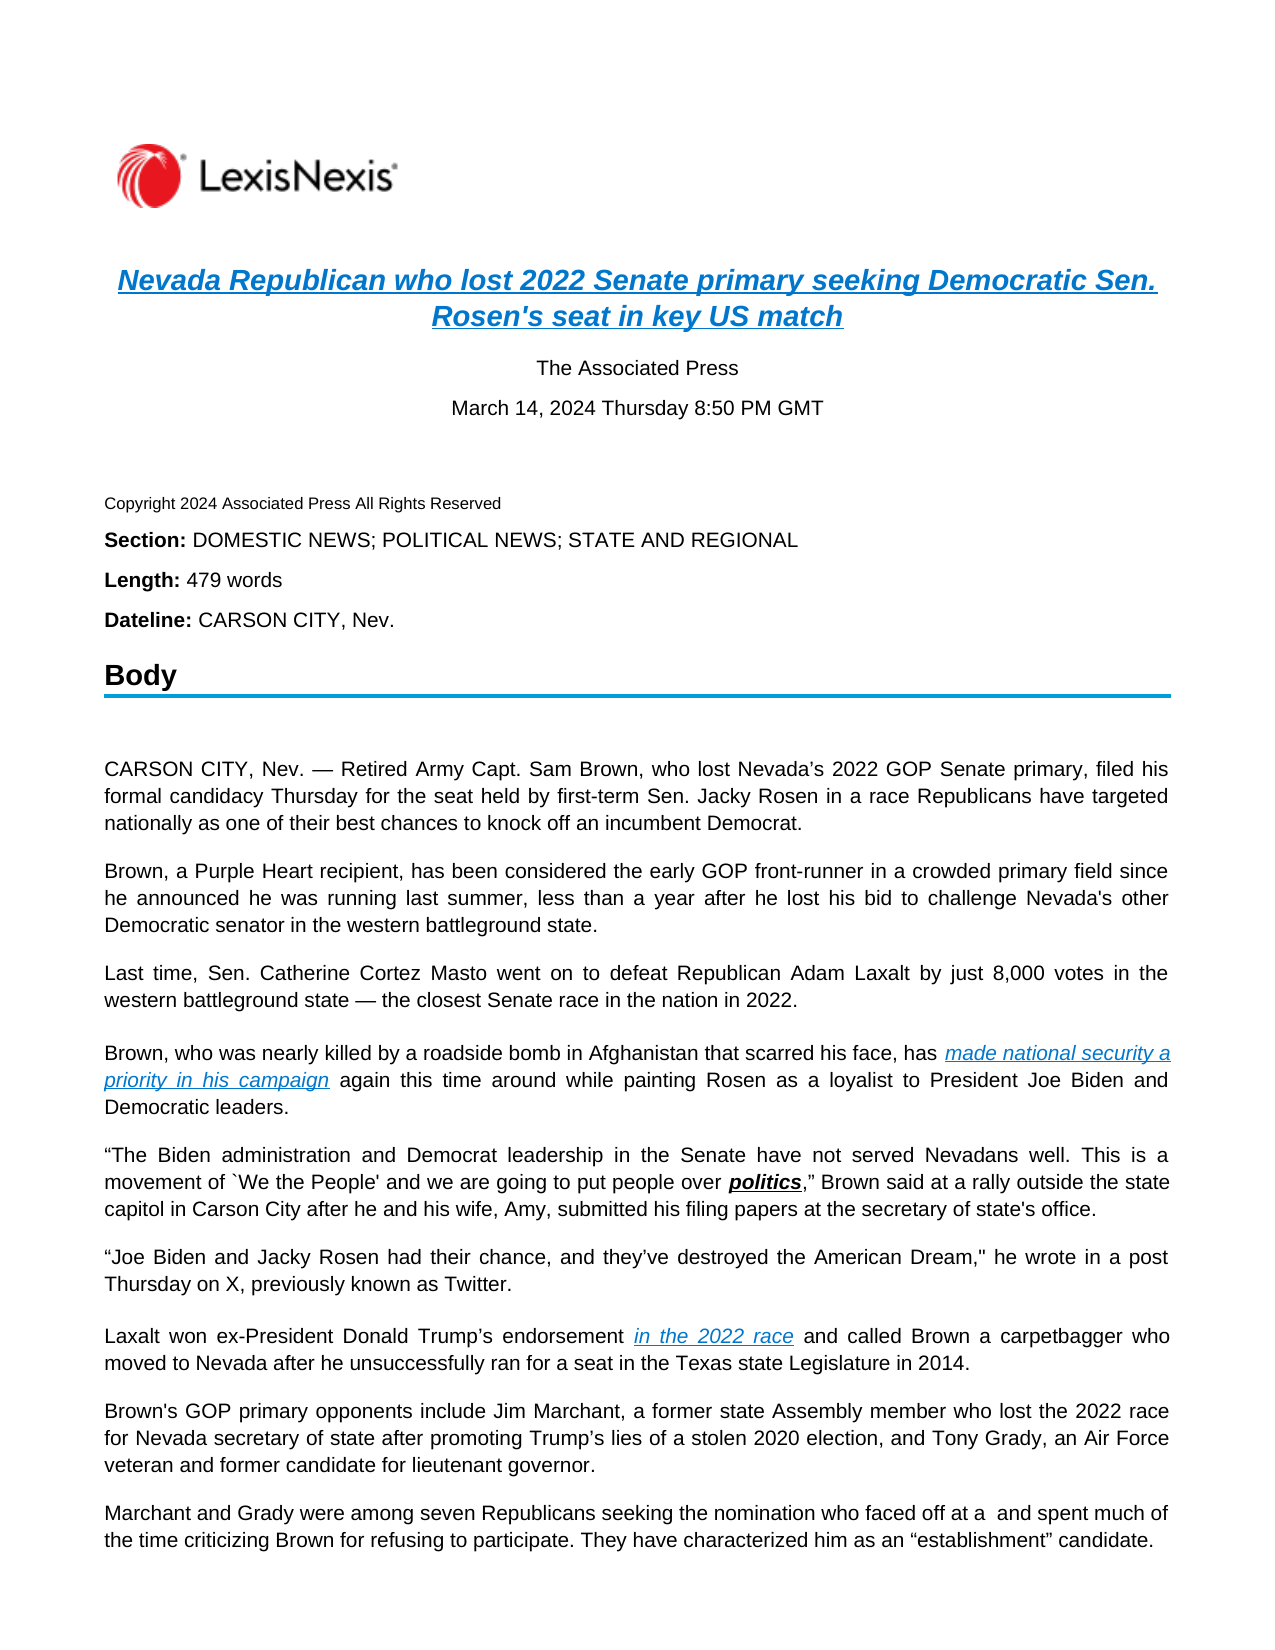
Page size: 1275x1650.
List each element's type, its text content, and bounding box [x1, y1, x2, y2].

text CARSON CITY, Nev. — Retired Army Capt. Sam Brown, who lost Nevada’s 2022 GOP Senate primary, filed his formal candidacy Thursday for the seat held by first-term Sen. Jacky Rosen in a race Republicans have targeted nationally as one of their best chances to knock off an incumbent Democrat. [104, 754, 1171, 835]
text March 14, 2024 Thursday 8:50 PM GMT [104, 393, 1171, 420]
subtitle Nevada Republican who lost 2022 Senate primary seeking Democratic Sen. Rosen's seat in key US match [104, 261, 1171, 332]
text “The Biden administration and Democrat leadership in the Senate have not served Nevadans well. This is a movement of `We the People' and we are going to put people over politics,” Brown said at a rally outside the state capitol in Carson City after he and his wife, Amy, submitted his filing papers at the secretary of state's office. [104, 1139, 1171, 1221]
text Copyright 2024 Associated Press All Rights Reserved [104, 461, 1171, 513]
text Body [104, 656, 1171, 692]
text “Joe Biden and Jacky Rosen had their chance, and they’ve destroyed the American Dream," he wrote in a post Thursday on X, previously known as Twitter. [104, 1241, 1171, 1296]
text Section: DOMESTIC NEWS; POLITICAL NEWS; STATE AND REGIONAL [104, 525, 1171, 552]
text Last time, Sen. Catherine Cortez Masto went on to defeat Republican Adam Laxalt by just 8,000 votes in the western battleground state — the closest Senate race in the nation in 2022. [104, 958, 1171, 1012]
text The Associated Press [104, 353, 1171, 380]
text Dateline: CARSON CITY, Nev. [104, 604, 1171, 631]
text Length: 479 words [104, 565, 1171, 592]
text Brown, a Purple Heart recipient, has been considered the early GOP front-runner in a crowded primary field since he announced he was running last summer, less than a year after he lost his bid to challenge Nevada's other Democratic senator in the western battleground state. [104, 856, 1171, 937]
text Brown's GOP primary opponents include Jim Marchant, a former state Assembly member who lost the 2022 race for Nevada secretary of state after promoting Trump’s lies of a stolen 2020 election, and Tony Grady, an Air Force veteran and former candidate for lieutenant governor. [104, 1396, 1171, 1477]
picture [104, 144, 412, 208]
text Laxalt won ex-President Donald Trump’s endorsement in the 2022 race and called Brown a carpetbagger who moved to Nevada after he unsuccessfully ran for a seat in the Texas state Legislature in 2014. [104, 1321, 1171, 1375]
text Brown, who was nearly killed by a roadside bomb in Afghanistan that scarred his face, has made national security a priority in his campaign again this time around while painting Rosen as a loyalist to President Joe Biden and Democratic leaders. [104, 1037, 1171, 1118]
text Marchant and Grady were among seven Republicans seeking the nomination who faced off at a and spent much of the time criticizing Brown for refusing to participate. They have characterized him as an “establishment” candidate. [104, 1498, 1171, 1552]
